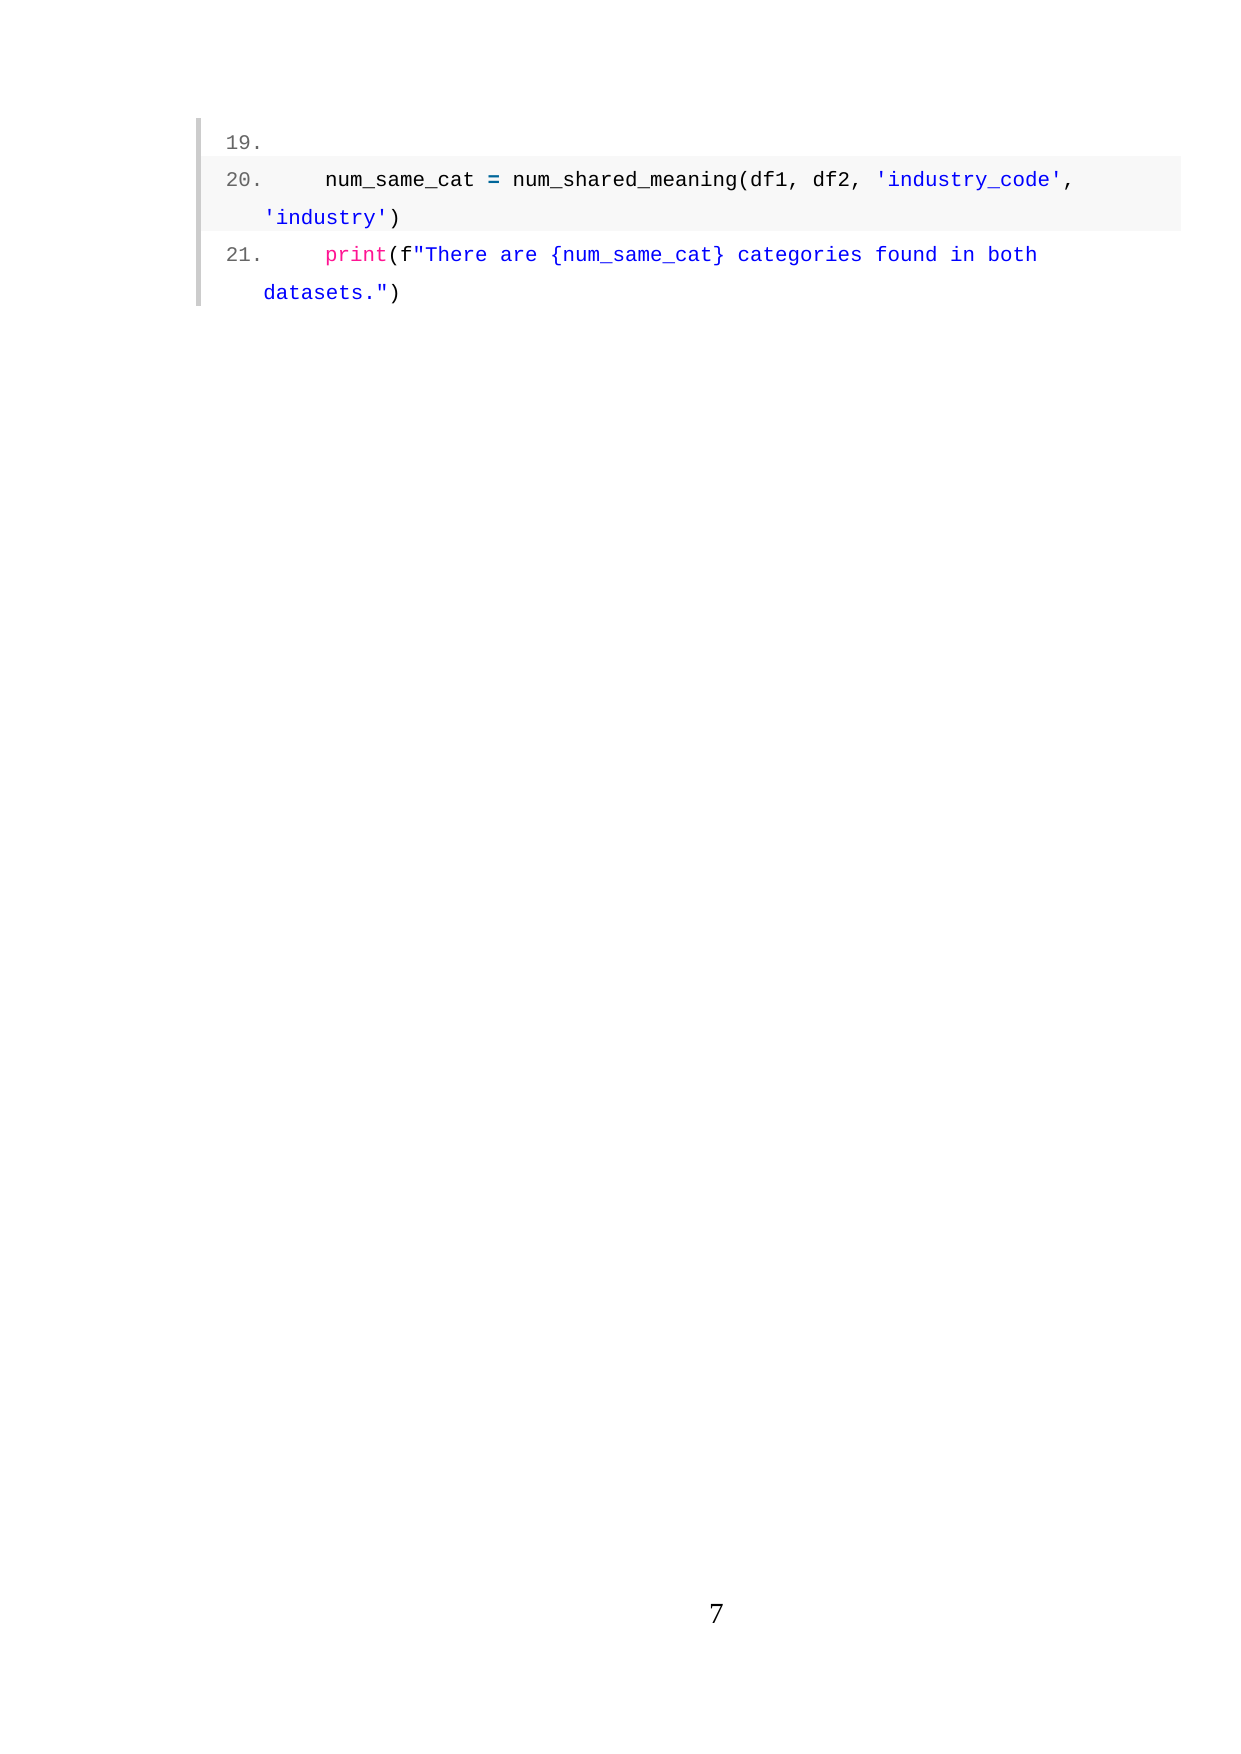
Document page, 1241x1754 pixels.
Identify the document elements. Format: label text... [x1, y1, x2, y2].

list print(f"There are {num_same_cat} categories found in both datasets.") [201, 231, 1181, 306]
list num_same_cat = num_shared_meaning(df1, df2, 'industry_code', 'industry') [201, 156, 1181, 231]
